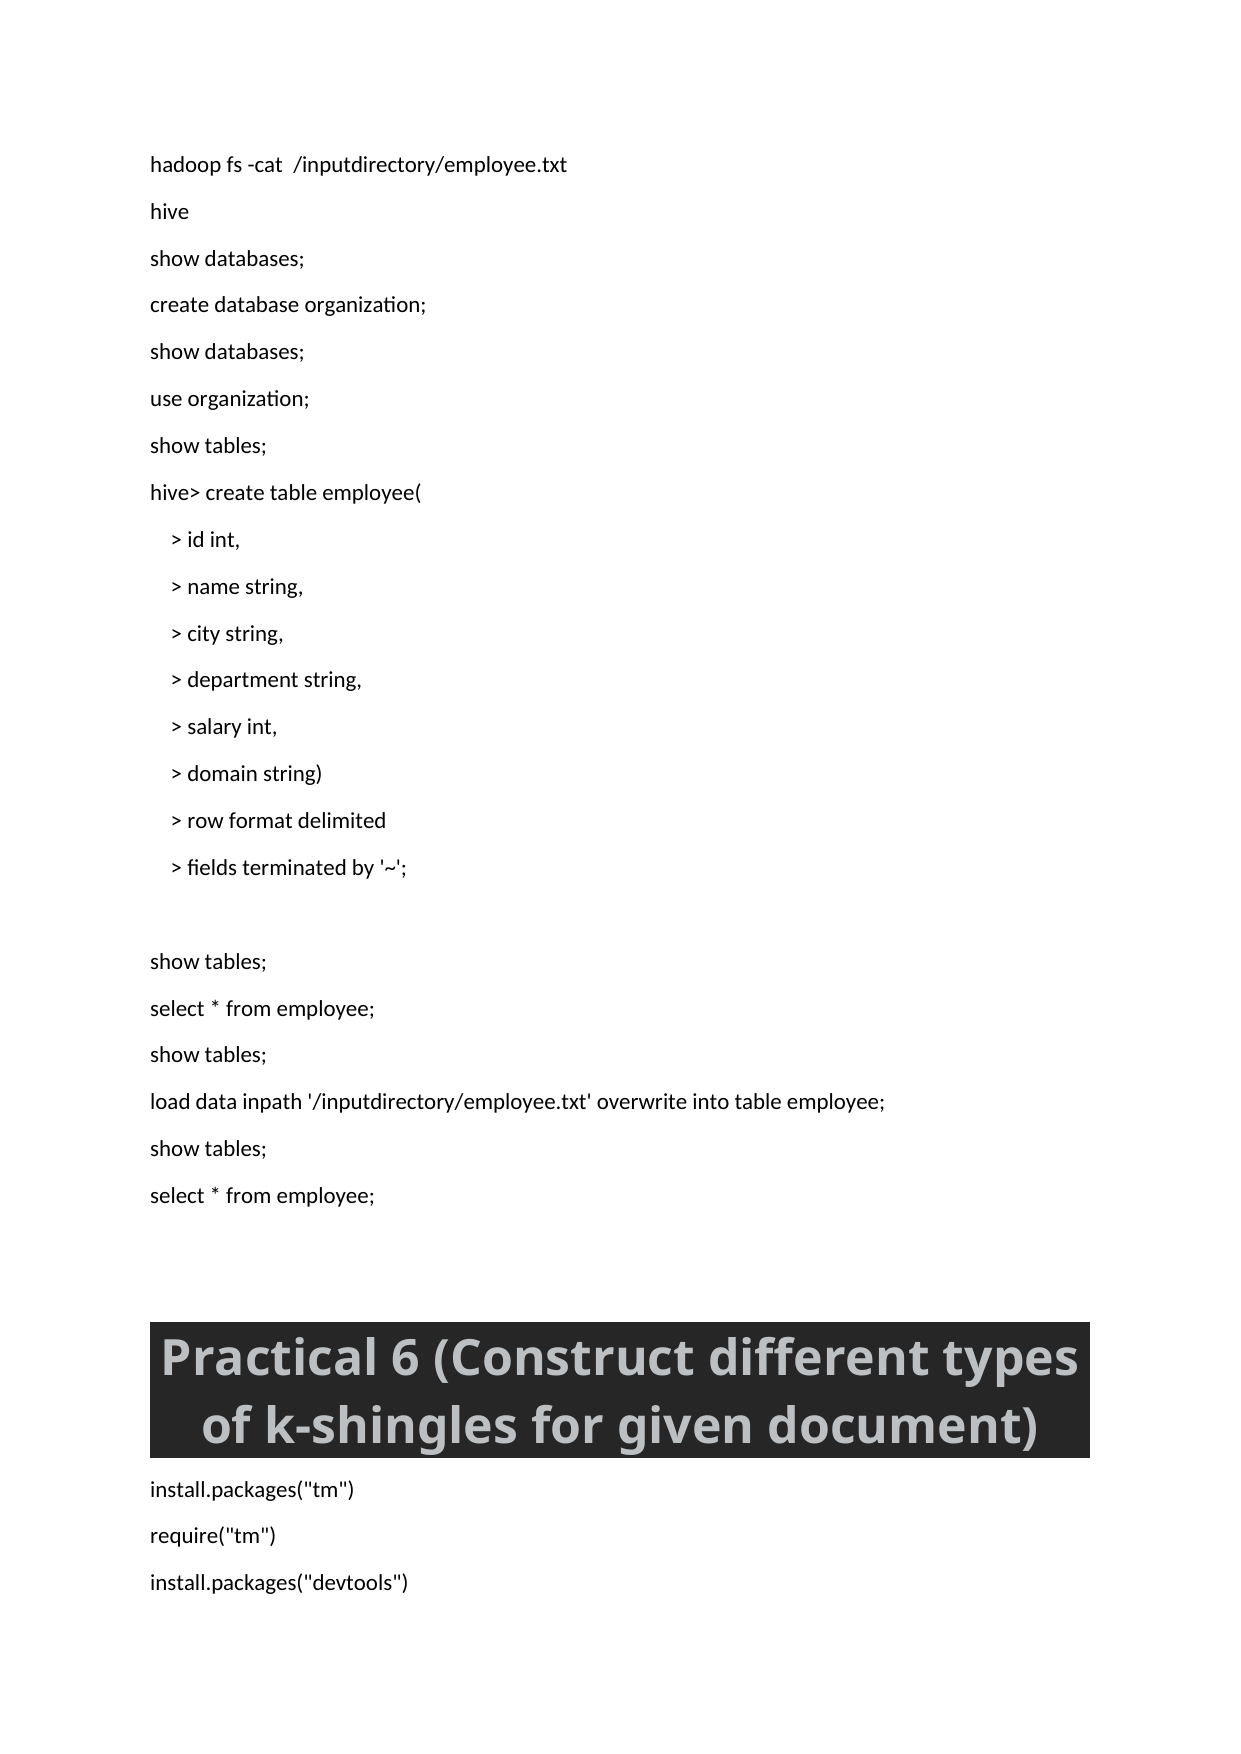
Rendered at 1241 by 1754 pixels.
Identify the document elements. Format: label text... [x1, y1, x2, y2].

text > name string, [150, 572, 1090, 600]
text create database organization; [150, 291, 1090, 319]
text select * from employee; [150, 1181, 1090, 1209]
text use organization; [150, 384, 1090, 412]
text > department string, [150, 666, 1090, 694]
text install.packages("devtools") [150, 1568, 1090, 1597]
text hive [150, 197, 1090, 225]
text > salary int, [150, 712, 1090, 741]
text select * from employee; [150, 994, 1090, 1022]
text > id int, [150, 525, 1090, 553]
text hive> create table employee( [150, 478, 1090, 506]
text show tables; [150, 1041, 1090, 1069]
text require("tm") [150, 1522, 1090, 1550]
text show tables; [150, 1134, 1090, 1162]
text load data inpath '/inputdirectory/employee.txt' overwrite into table employee; [150, 1087, 1090, 1116]
subtitle Practical 6 (Construct different types of k-shingles for given document) [150, 1322, 1090, 1458]
text > city string, [150, 619, 1090, 647]
text show databases; [150, 337, 1090, 366]
text > fields terminated by '~'; [150, 853, 1090, 881]
text show tables; [150, 947, 1090, 975]
text hadoop fs -cat /inputdirectory/employee.txt [150, 150, 1090, 178]
text show databases; [150, 244, 1090, 272]
text show tables; [150, 431, 1090, 459]
text install.packages("tm") [150, 1475, 1090, 1503]
text > domain string) [150, 759, 1090, 787]
text > row format delimited [150, 806, 1090, 834]
